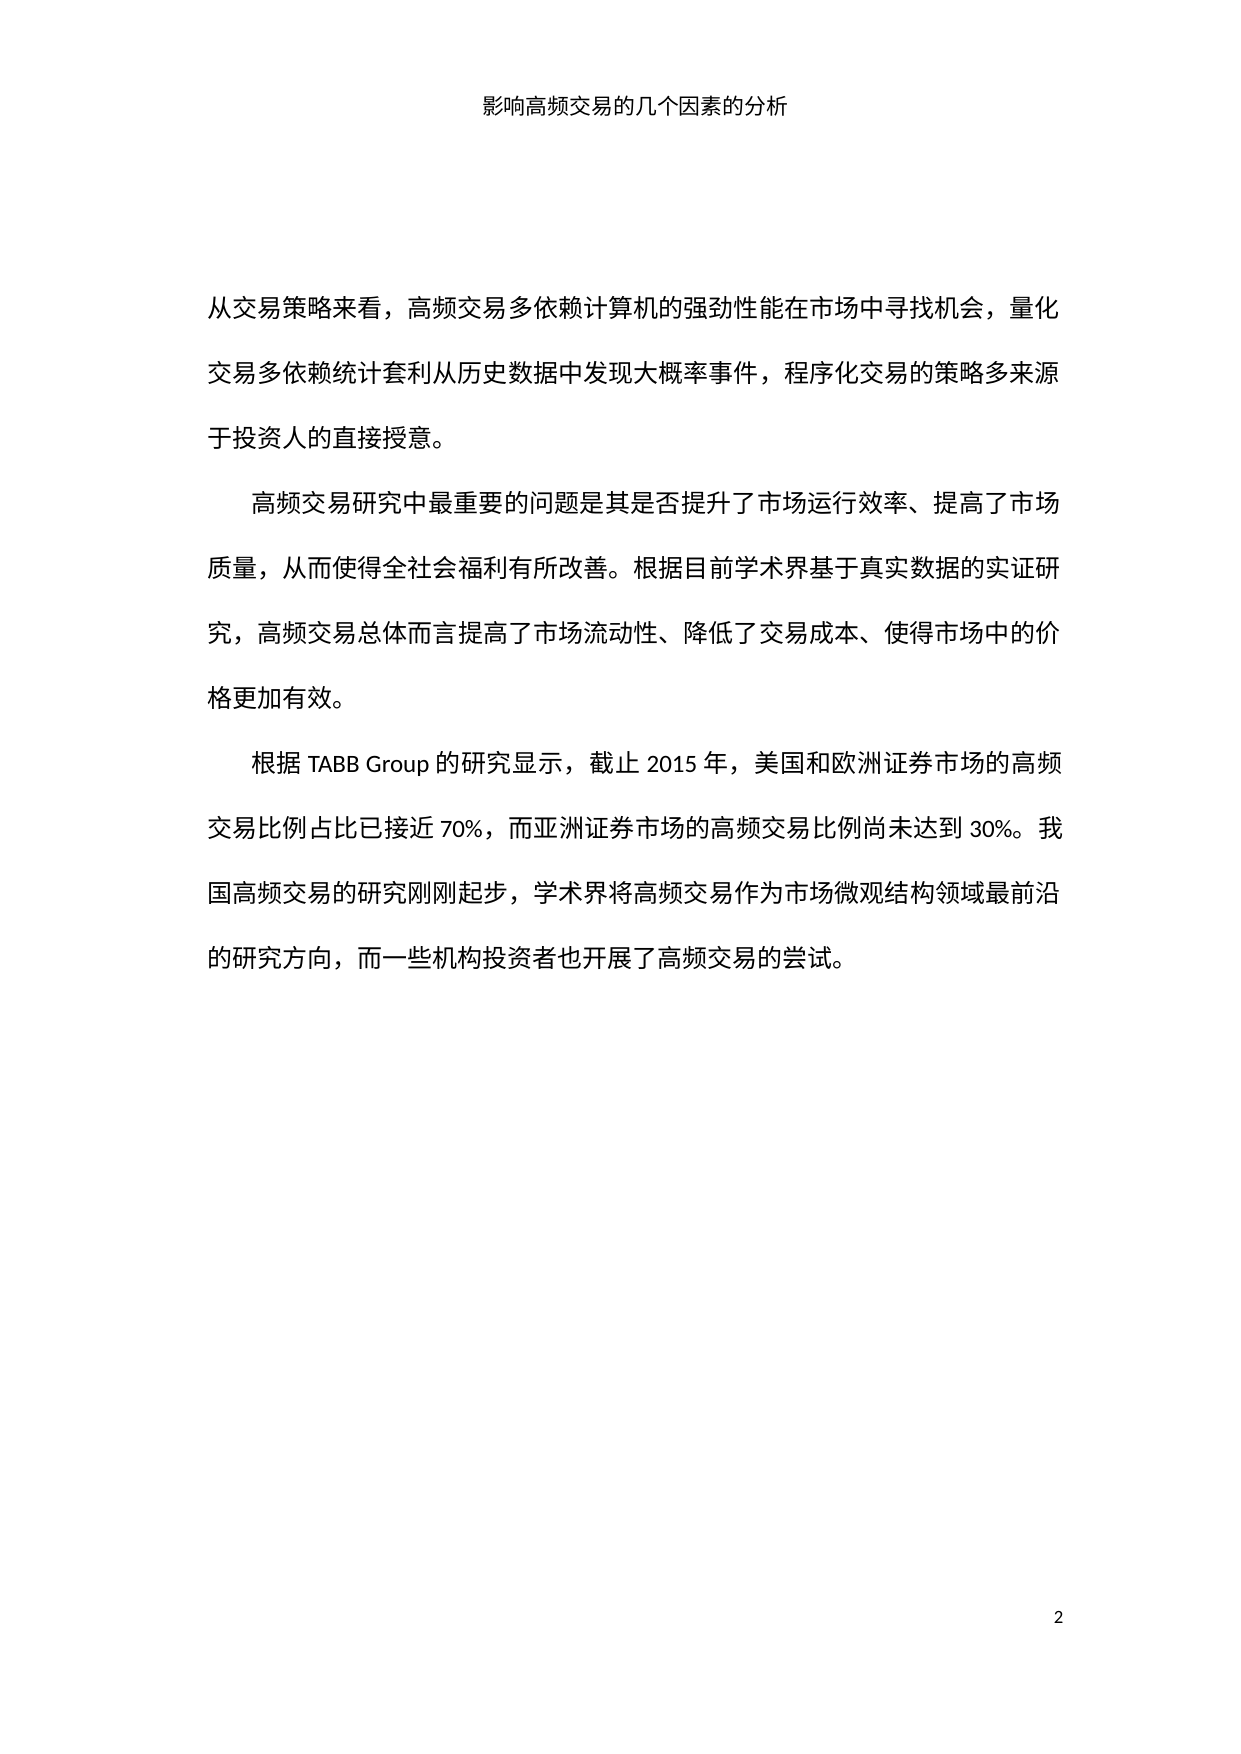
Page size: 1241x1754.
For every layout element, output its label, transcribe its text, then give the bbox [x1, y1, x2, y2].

text 高频交易研究中最重要的问题是其是否提升了市场运行效率、提高了市场质量，从而使得全社会福利有所改善。根据目前学术界基于真实数据的实证研究，高频交易总体而言提高了市场流动性、降低了交易成本、使得市场中的价格更加有效。 [207, 469, 1063, 729]
text 根据TABB Group的研究显示，截止2015年，美国和欧洲证券市场的高频交易比例占比已接近70%，而亚洲证券市场的高频交易比例尚未达到30%。我国高频交易的研究刚刚起步，学术界将高频交易作为市场微观结构领域最前沿的研究方向，而一些机构投资者也开展了高频交易的尝试。 [207, 729, 1063, 989]
